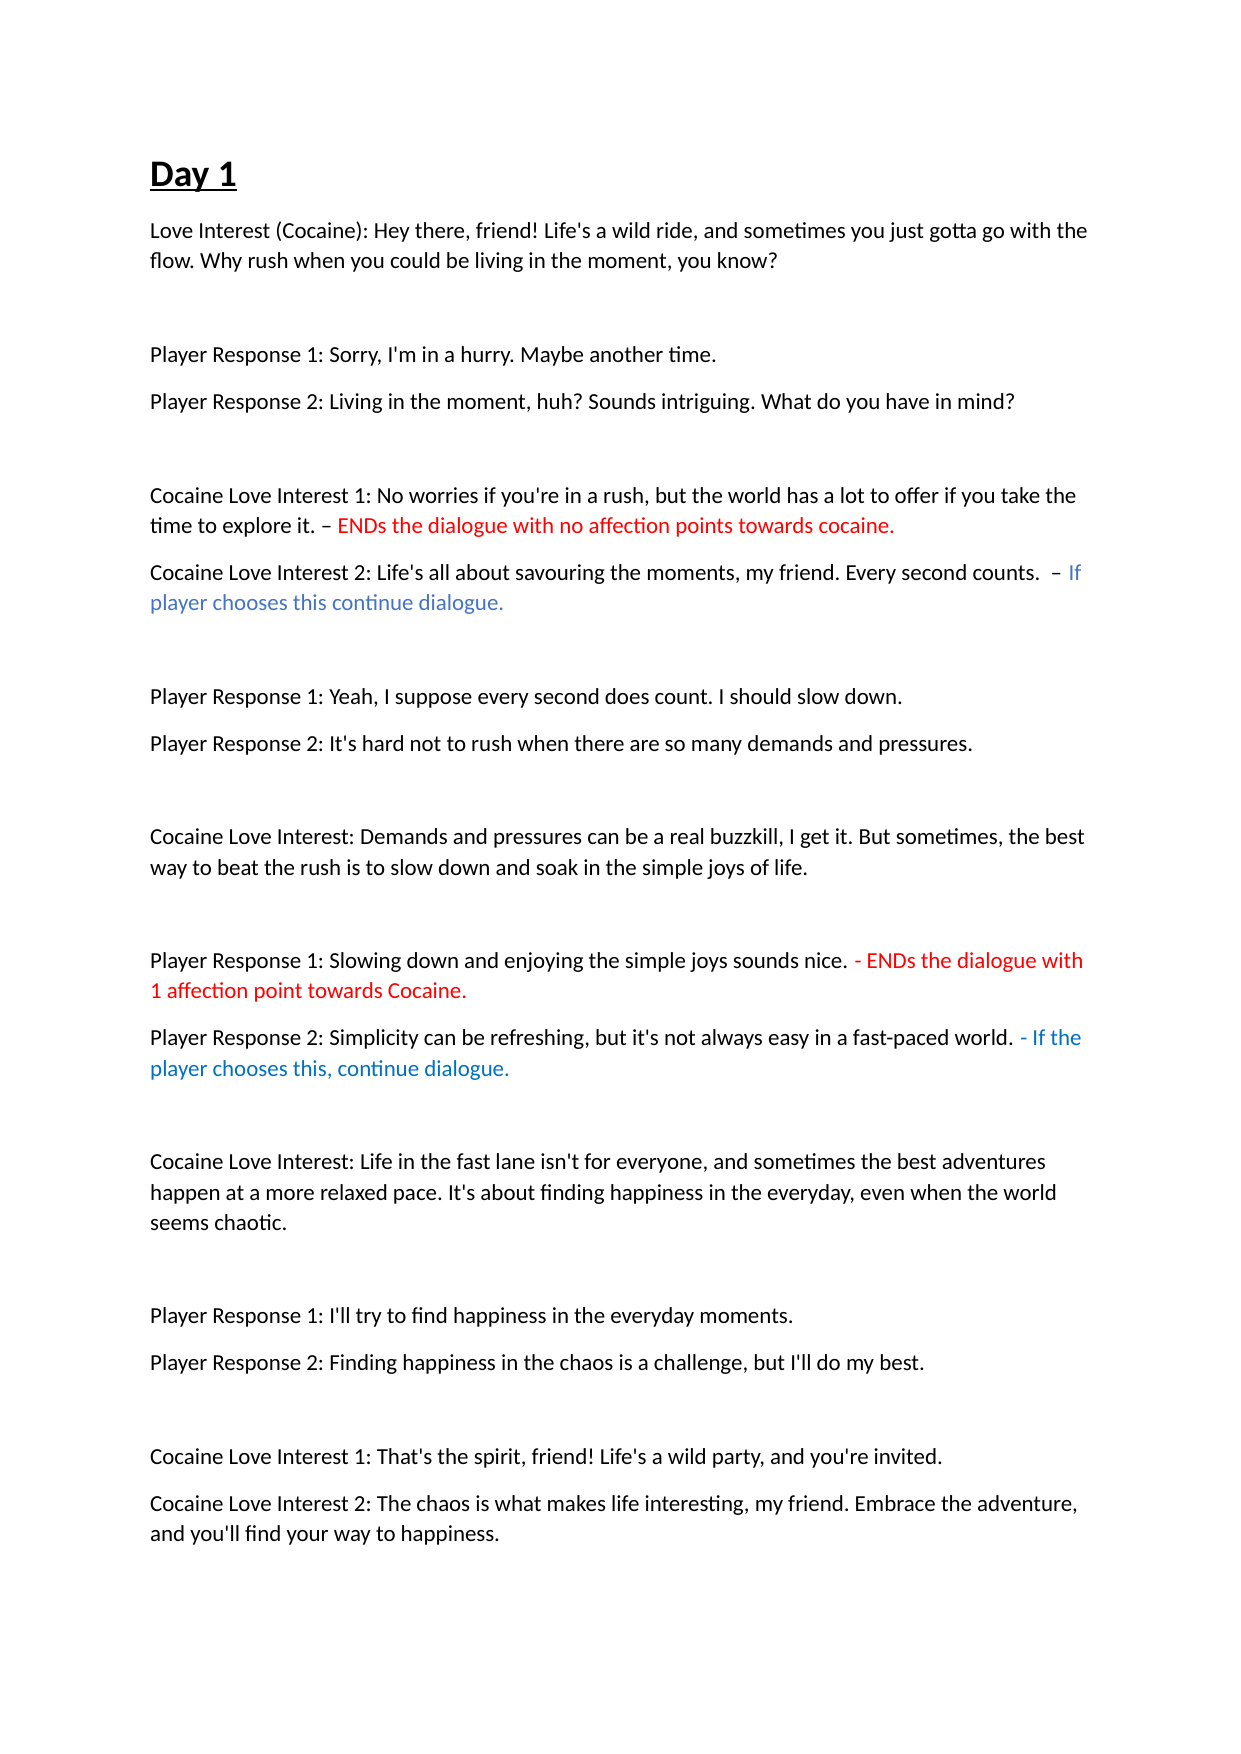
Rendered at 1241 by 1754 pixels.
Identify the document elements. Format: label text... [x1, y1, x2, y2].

text Cocaine Love Interest 1: No worries if you're in a rush, but the world has a lot to offer if you take the time to explore it. – ENDs the dialogue with no affection points towards cocaine. [150, 481, 1090, 539]
text Day 1 [150, 150, 1090, 196]
text Player Response 2: It's hard not to rush when there are so many demands and pressures. [150, 729, 1090, 757]
text Player Response 1: Slowing down and enjoying the simple joys sounds nice. - ENDs the dialogue with 1 affection point towards Cocaine. [150, 946, 1090, 1004]
text Player Response 2: Simplicity can be refreshing, but it's not always easy in a fast-paced world. - If the player chooses this, continue dialogue. [150, 1023, 1090, 1082]
text Cocaine Love Interest: Life in the fast lane isn't for everyone, and sometimes the best adventures happen at a more relaxed pace. It's about finding happiness in the everyday, even when the world seems chaotic. [150, 1147, 1090, 1236]
text Player Response 1: Sorry, I'm in a hurry. Maybe another time. [150, 340, 1090, 368]
text Cocaine Love Interest 1: That's the spirit, friend! Life's a wild party, and you're invited. [150, 1442, 1090, 1470]
text Player Response 1: I'll try to find happiness in the everyday moments. [150, 1302, 1090, 1329]
text Cocaine Love Interest 2: Life's all about savouring the moments, my friend. Every second counts. – If player chooses this continue dialogue. [150, 558, 1090, 616]
text Cocaine Love Interest: Demands and pressures can be a real buzzkill, I get it. But sometimes, the best way to beat the rush is to slow down and soak in the simple joys of life. [150, 822, 1090, 881]
text Love Interest (Cocaine): Hey there, friend! Life's a wild ride, and sometimes you just gotta go with the flow. Why rush when you could be living in the moment, you know? [150, 216, 1090, 274]
text Player Response 2: Living in the moment, huh? Sounds intriguing. What do you have in mind? [150, 387, 1090, 415]
text Player Response 1: Yeah, I suppose every second does count. I should slow down. [150, 682, 1090, 710]
text Player Response 2: Finding happiness in the chaos is a challenge, but I'll do my best. [150, 1348, 1090, 1376]
text Cocaine Love Interest 2: The chaos is what makes life interesting, my friend. Embrace the adventure, and you'll find your way to happiness. [150, 1489, 1090, 1547]
